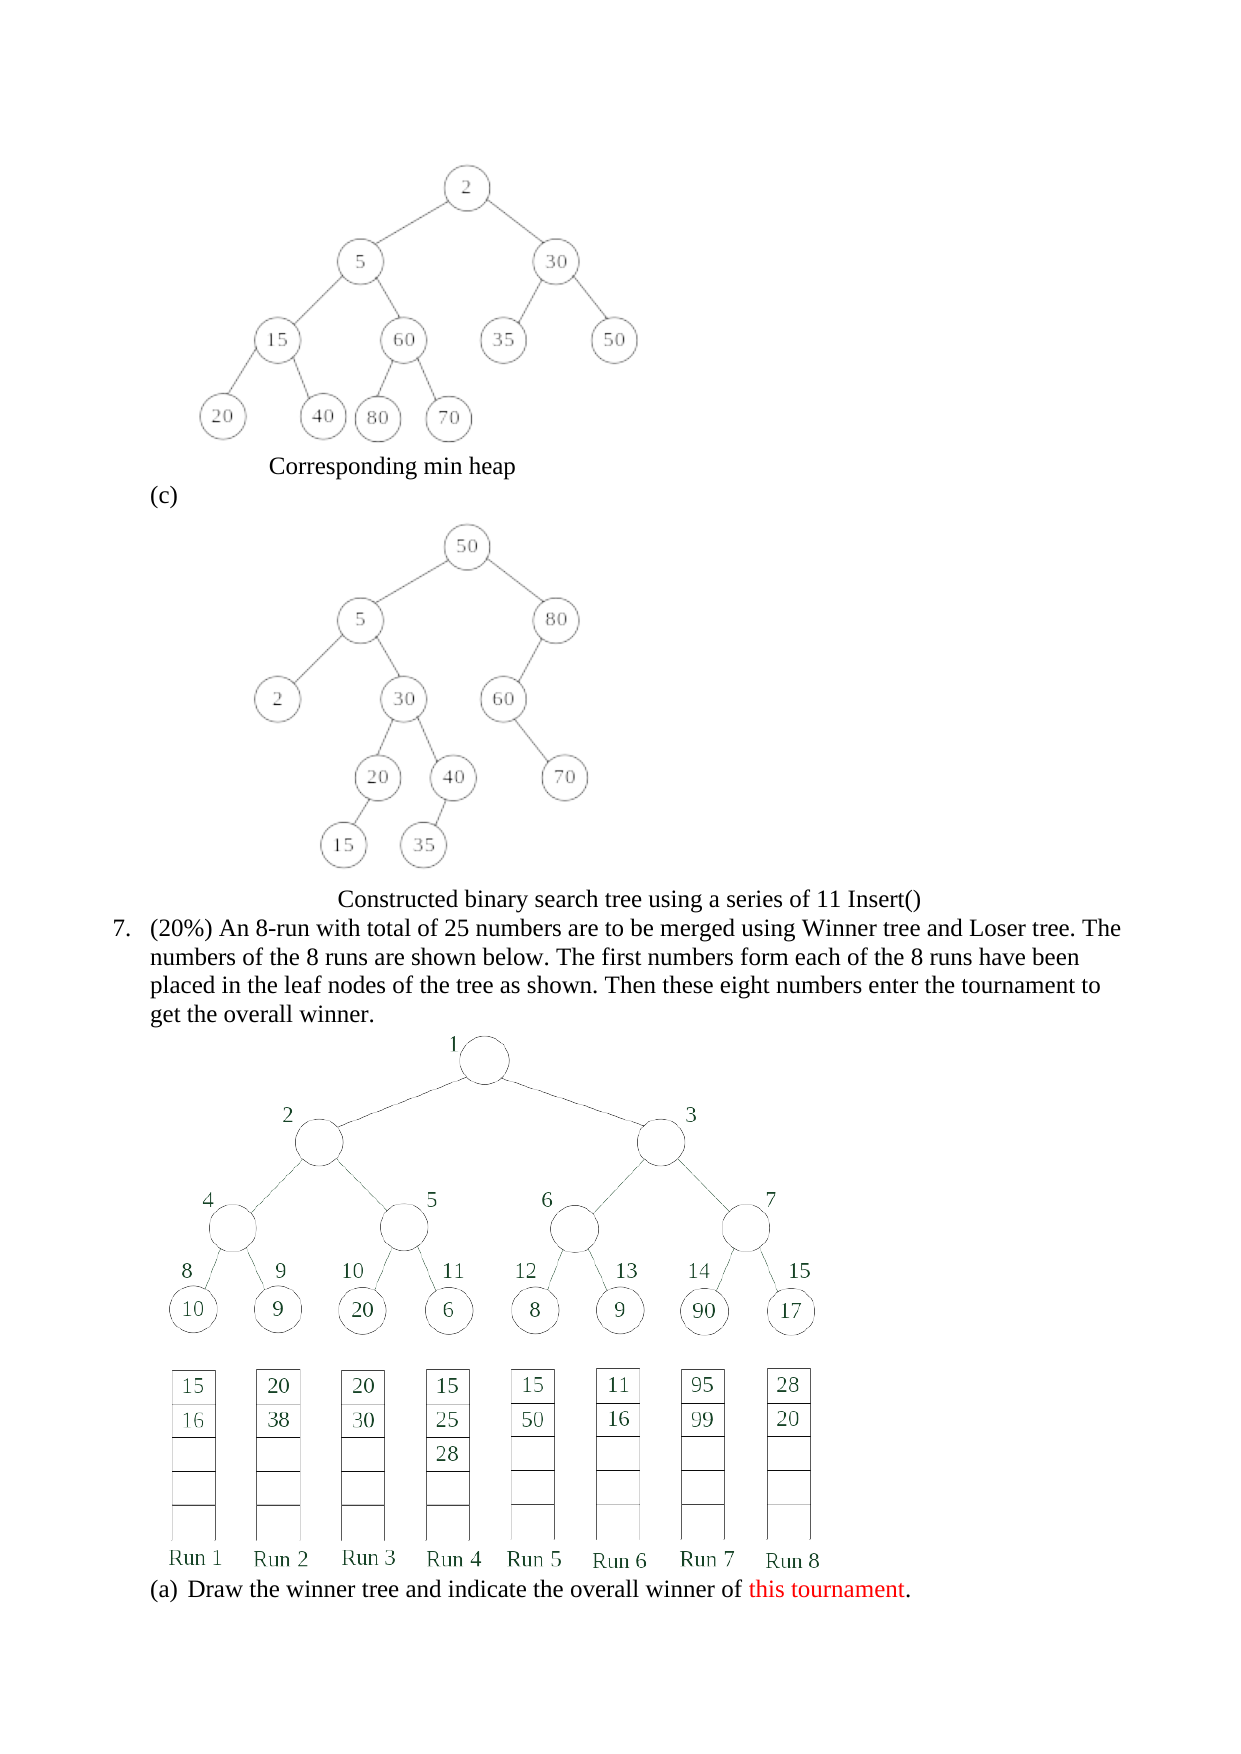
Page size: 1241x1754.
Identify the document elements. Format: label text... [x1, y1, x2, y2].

list Draw the winner tree and indicate the overall winner of this tournament. [150, 1574, 1128, 1603]
text Constructed binary search tree using a series of 11 Insert() [187, 884, 1128, 913]
text Corresponding min heap [187, 451, 1128, 480]
list (20%) An 8-run with total of 25 numbers are to be merged using Winner tree and Loser tree. The numbers of the 8 runs are shown below. The first numbers form each of the 8 runs have been placed in the leaf nodes of the tree as shown. Then these eight numbers enter the tournament to get the overall winner. [112, 913, 1128, 1028]
